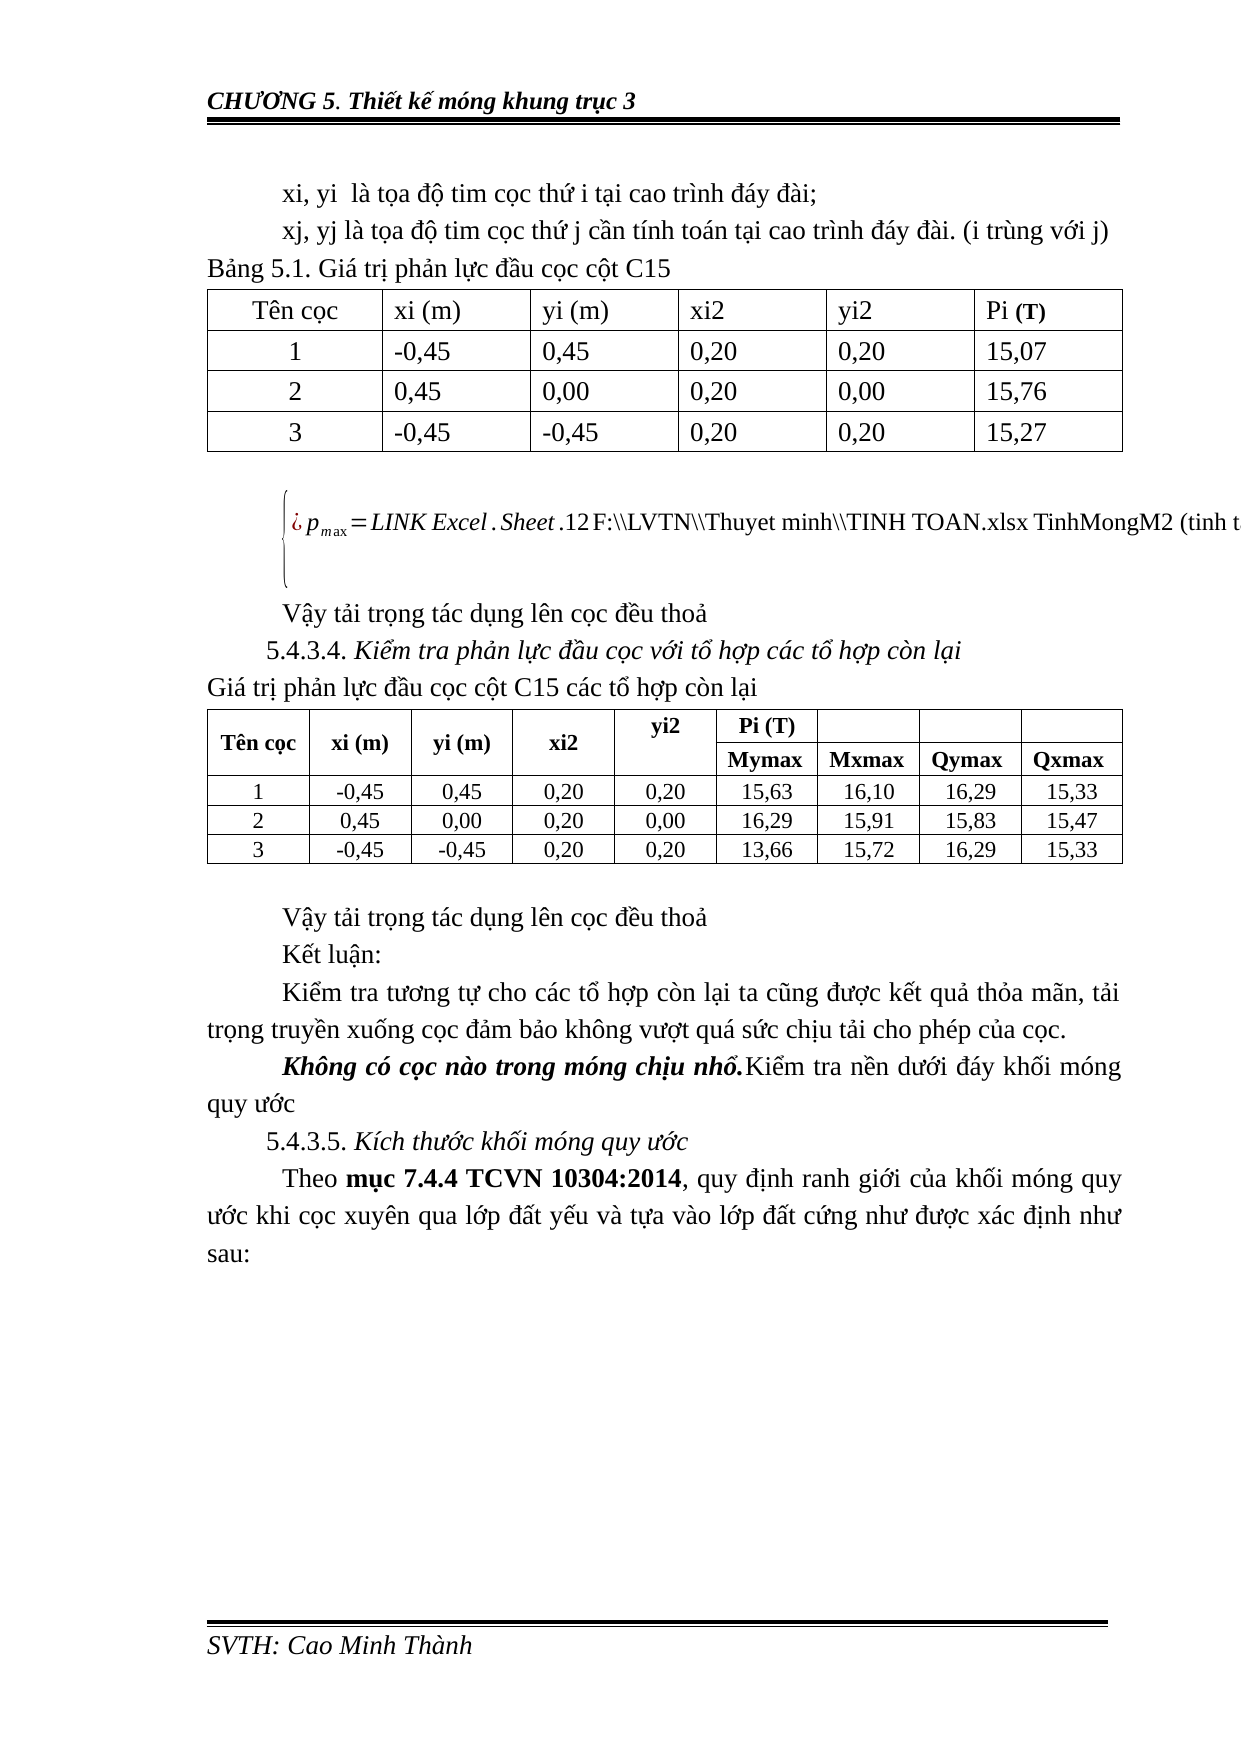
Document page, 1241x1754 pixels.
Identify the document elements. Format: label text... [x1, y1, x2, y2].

table_cell Qxmax [1022, 743, 1122, 775]
text Không có cọc nào trong móng chịu nhổ.Kiểm tra nền dưới đáy khối móng quy ước [207, 1050, 1122, 1119]
table_cell -0,45 [412, 835, 512, 863]
table_cell 0,00 [531, 371, 678, 411]
table_cell Mxmax [818, 743, 919, 775]
list Kích thước khối móng quy ước [207, 1125, 1122, 1156]
table_header Tên cọc [208, 290, 382, 329]
table_cell 0,45 [412, 776, 512, 804]
text Vậy tải trọng tác dụng lên cọc đều thoả [207, 901, 1122, 932]
table_cell 0,00 [615, 806, 716, 834]
table_header xi2 [679, 290, 826, 329]
text Kết luận: [207, 938, 1122, 969]
text Theo mục 7.4.4 TCVN 10304:2014, quy định ranh giới của khối móng quy ước khi cọc xuyên qua lớp đất yếu và tựa vào lớp đất cứng như được xác định như sau: [207, 1162, 1122, 1268]
table_cell 15,33 [1022, 776, 1122, 804]
table_cell 0,20 [679, 331, 826, 370]
table_header yi2 [827, 290, 974, 329]
table_cell 3 [208, 412, 382, 451]
table_header yi2 [615, 710, 716, 742]
table_header yi (m) [412, 710, 512, 775]
table_cell 2 [208, 371, 382, 411]
text xi, yi là tọa độ tim cọc thứ i tại cao trình đáy đài; [207, 177, 1122, 208]
table_cell 0,20 [513, 806, 614, 834]
table_cell 0,20 [615, 835, 716, 863]
table_cell 1 [208, 331, 382, 370]
table_cell 0,20 [679, 412, 826, 451]
table_header Tên cọc [208, 710, 309, 775]
table_cell 16,29 [717, 806, 817, 834]
table_cell 15,47 [1022, 806, 1122, 834]
table_cell 16,29 [920, 776, 1021, 804]
table_cell [615, 742, 716, 775]
table_cell 15,07 [975, 331, 1122, 370]
table_cell 0,45 [310, 806, 411, 834]
text xj, yj là tọa độ tim cọc thứ j cần tính toán tại cao trình đáy đài. (i trùng với j) [207, 214, 1122, 246]
table_cell 15,72 [818, 835, 919, 863]
table_cell -0,45 [531, 412, 678, 451]
table_cell 16,10 [818, 776, 919, 804]
table_cell 0,20 [827, 331, 974, 370]
table_cell 15,33 [1022, 835, 1122, 863]
table_cell 0,20 [513, 776, 614, 804]
table_cell 15,76 [975, 371, 1122, 411]
table_cell Mymax [717, 743, 817, 775]
table_cell Qymax [920, 743, 1021, 775]
table_cell 15,91 [818, 806, 919, 834]
table_cell 15,63 [717, 776, 817, 804]
table_cell 3 [208, 835, 309, 863]
list Giá trị phản lực đầu cọc cột C15 các tổ hợp còn lại [207, 671, 1122, 702]
table_header xi (m) [383, 290, 530, 329]
table_header yi (m) [531, 290, 678, 329]
table_header Pi (T) [975, 290, 1122, 329]
table_cell 0,45 [383, 371, 530, 411]
table_cell 0,20 [679, 371, 826, 411]
table_cell 15,27 [975, 412, 1122, 451]
table_cell 0,20 [513, 835, 614, 863]
table_cell 0,00 [827, 371, 974, 411]
list Giá trị phản lực đầu cọc cột C15 [207, 252, 1122, 283]
text Vậy tải trọng tác dụng lên cọc đều thoả [207, 597, 1122, 628]
table_cell 13,66 [717, 835, 817, 863]
table_cell 15,83 [920, 806, 1021, 834]
table_header [1022, 710, 1122, 742]
text Kiểm tra tương tự cho các tổ hợp còn lại ta cũng được kết quả thỏa mãn, tải trọng truyền xuống cọc đảm bảo không vượt quá sức chịu tải cho phép của cọc. [207, 976, 1122, 1044]
list Kiểm tra phản lực đầu cọc với tổ hợp các tổ hợp còn lại [207, 634, 1122, 665]
table_header [818, 710, 919, 742]
table_cell 0,45 [531, 331, 678, 370]
table_cell 2 [208, 806, 309, 834]
table_cell 0,00 [412, 806, 512, 834]
table_cell 1 [208, 776, 309, 804]
table_cell 0,20 [615, 776, 716, 804]
table_cell -0,45 [383, 331, 530, 370]
table_cell -0,45 [383, 412, 530, 451]
table_cell 16,29 [920, 835, 1021, 863]
table_header xi2 [513, 710, 614, 775]
table_cell 0,20 [827, 412, 974, 451]
table_header [920, 710, 1021, 742]
table_cell -0,45 [310, 835, 411, 863]
table_header xi (m) [310, 710, 411, 775]
table_cell -0,45 [310, 776, 411, 804]
table_header Pi (T) [717, 710, 817, 742]
